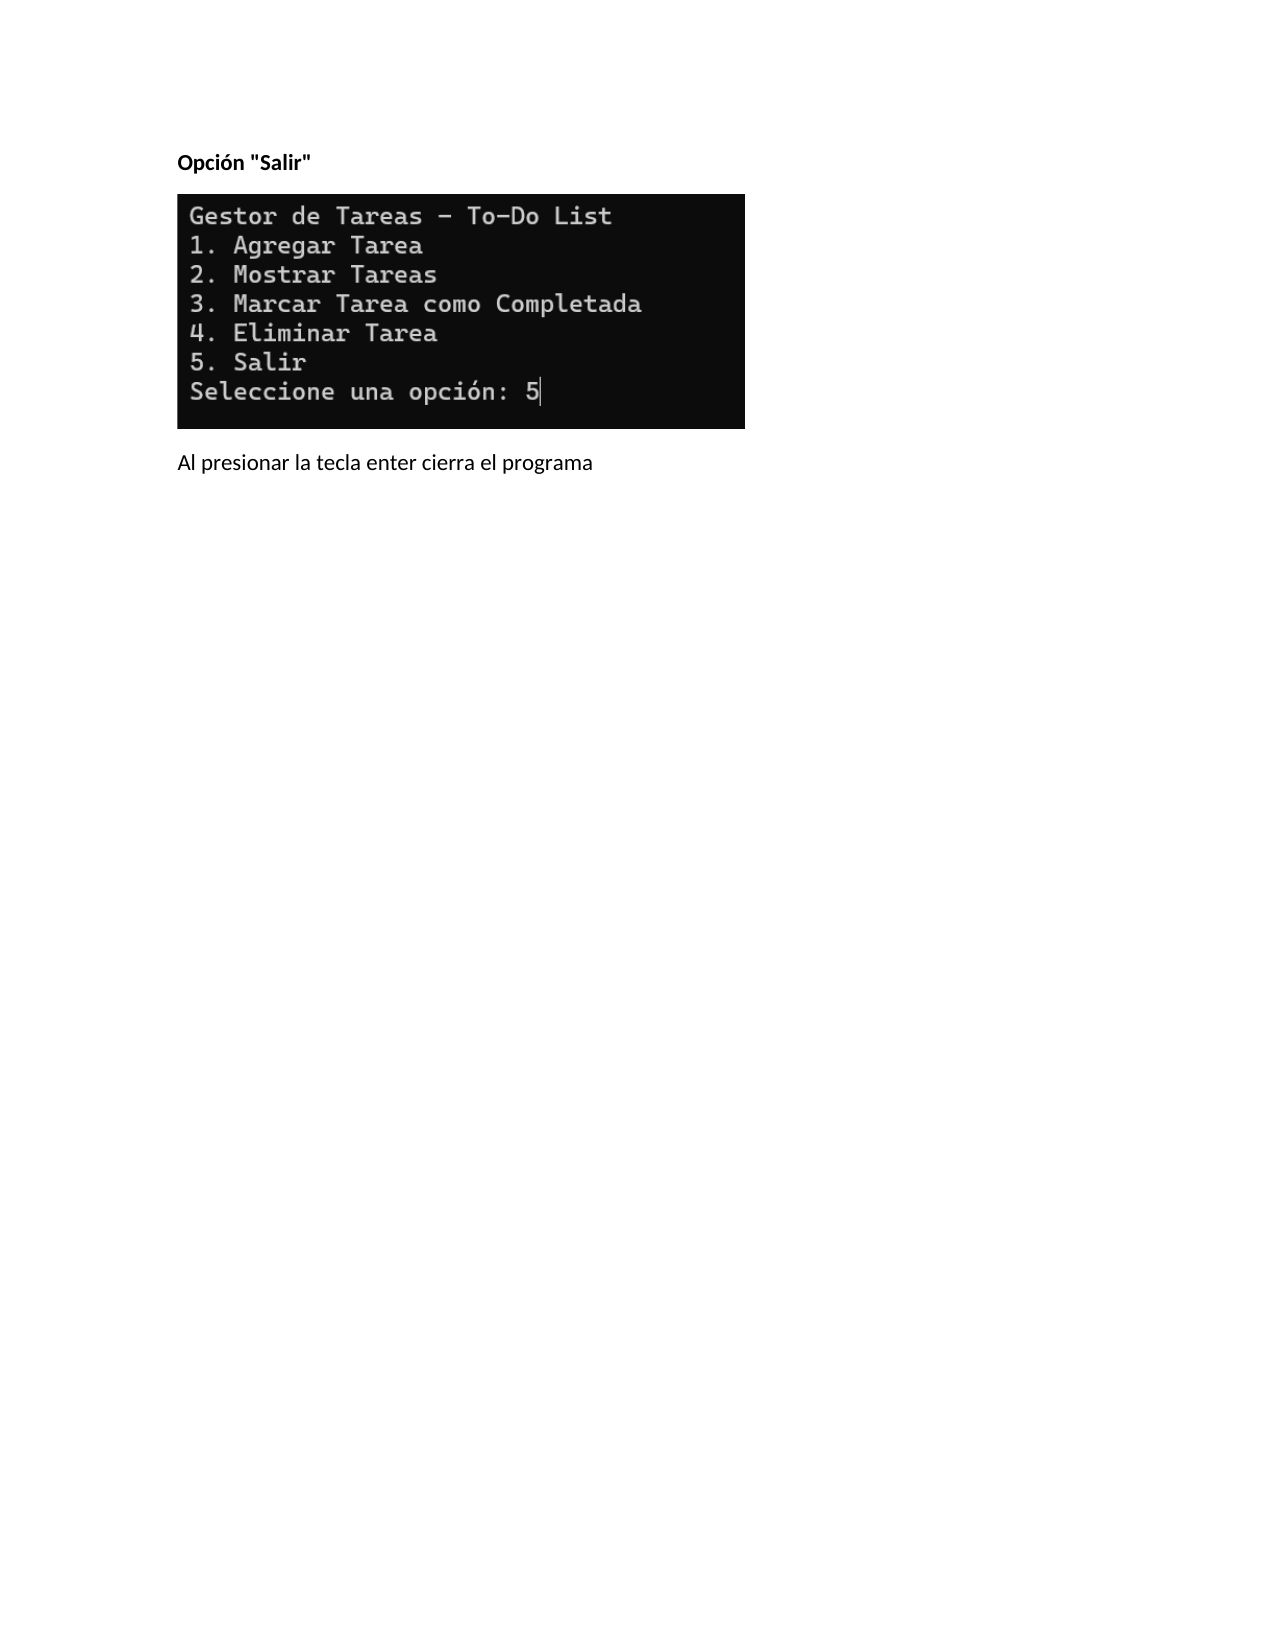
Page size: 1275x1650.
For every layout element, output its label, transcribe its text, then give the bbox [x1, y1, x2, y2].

text Al presionar la tecla enter cierra el programa [177, 448, 1098, 476]
text Opción "Salir" [177, 148, 1098, 176]
picture [177, 194, 745, 429]
